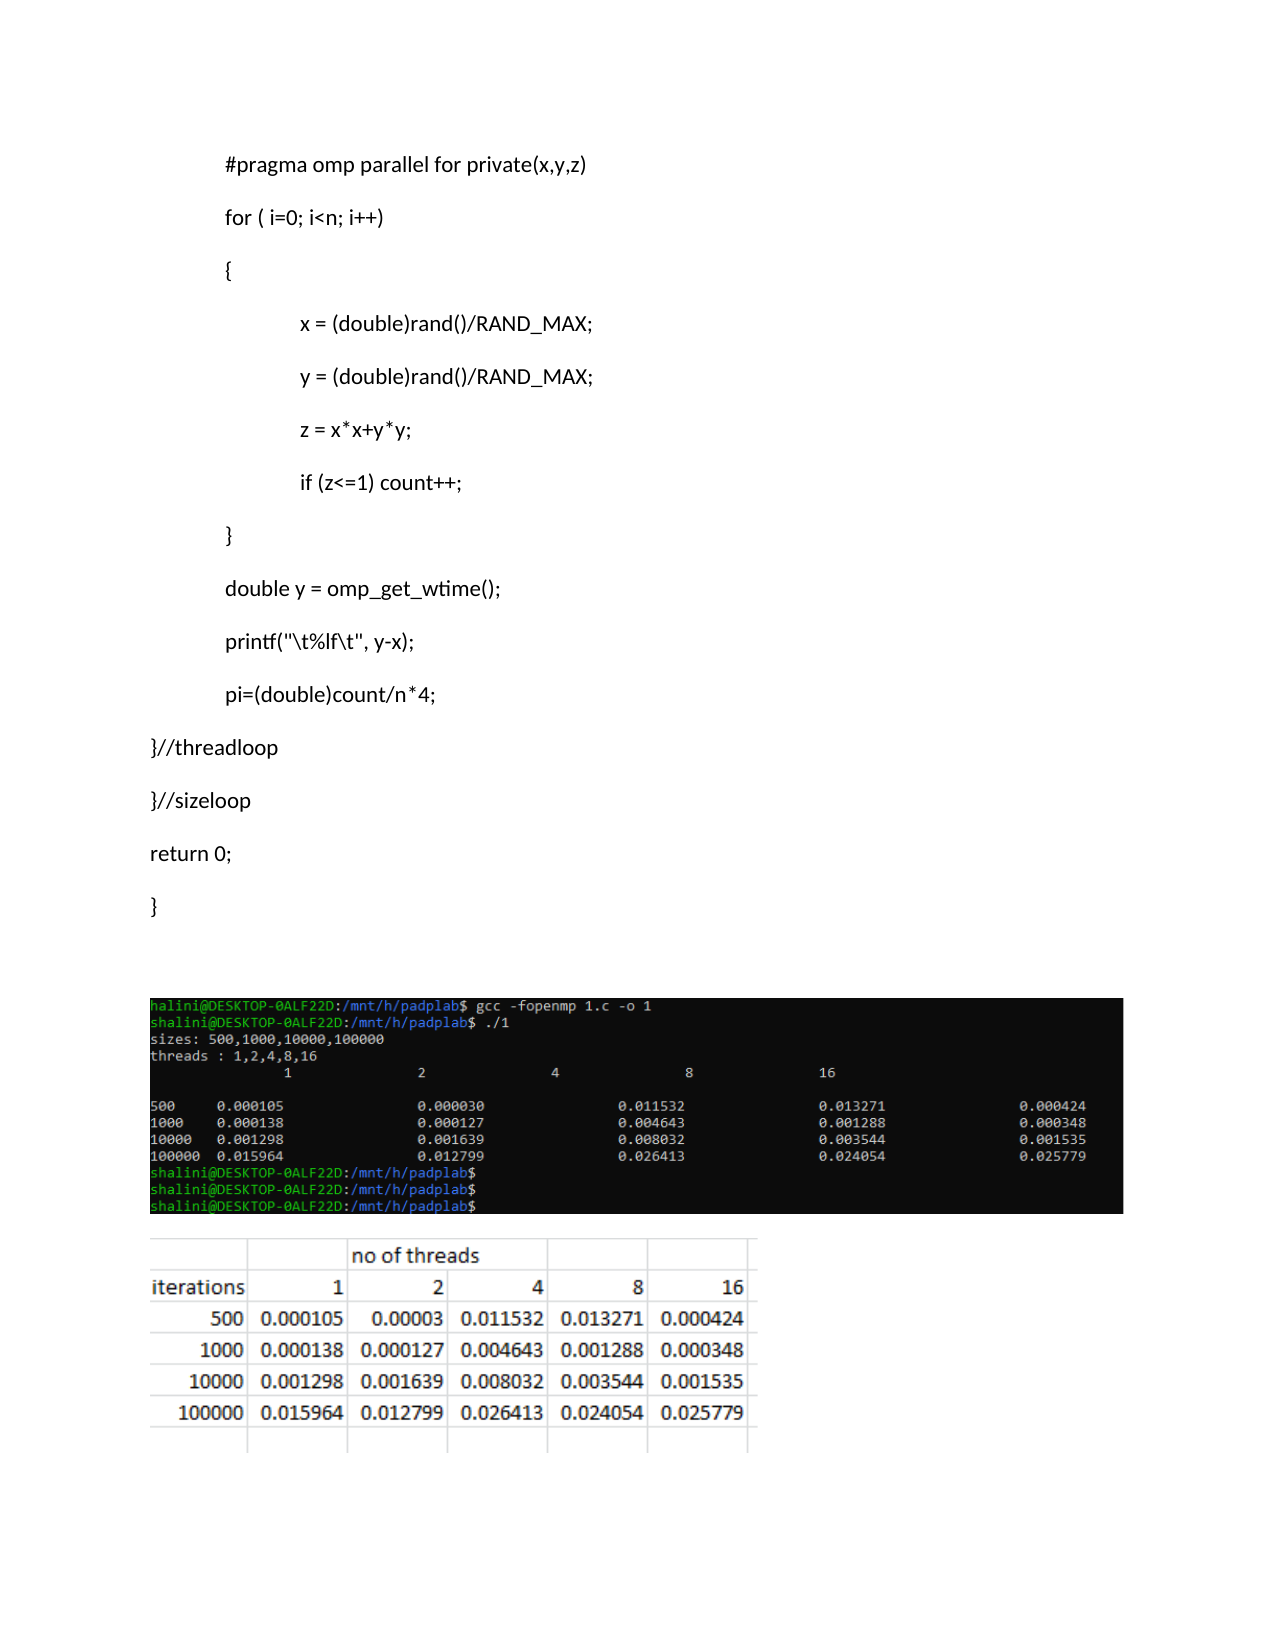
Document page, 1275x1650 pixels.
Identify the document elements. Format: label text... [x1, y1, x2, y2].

text } [150, 892, 1125, 920]
text double y = omp_get_wtime(); [150, 574, 1125, 602]
text if (z<=1) count++; [150, 468, 1125, 496]
text x = (double)rand()/RAND_MAX; [150, 309, 1125, 337]
text return 0; [150, 839, 1125, 867]
text for ( i=0; i<n; i++) [150, 203, 1125, 231]
text } [150, 521, 1125, 549]
text z = x*x+y*y; [150, 415, 1125, 443]
text y = (double)rand()/RAND_MAX; [150, 362, 1125, 390]
text pi=(double)count/n*4; [150, 680, 1125, 708]
text }//sizeloop [150, 786, 1125, 814]
picture [150, 998, 1124, 1214]
text printf("\t%lf\t", y-x); [150, 627, 1125, 655]
text { [150, 256, 1125, 284]
text #pragma omp parallel for private(x,y,z) [150, 150, 1125, 178]
picture [150, 1238, 758, 1453]
text }//threadloop [150, 733, 1125, 761]
